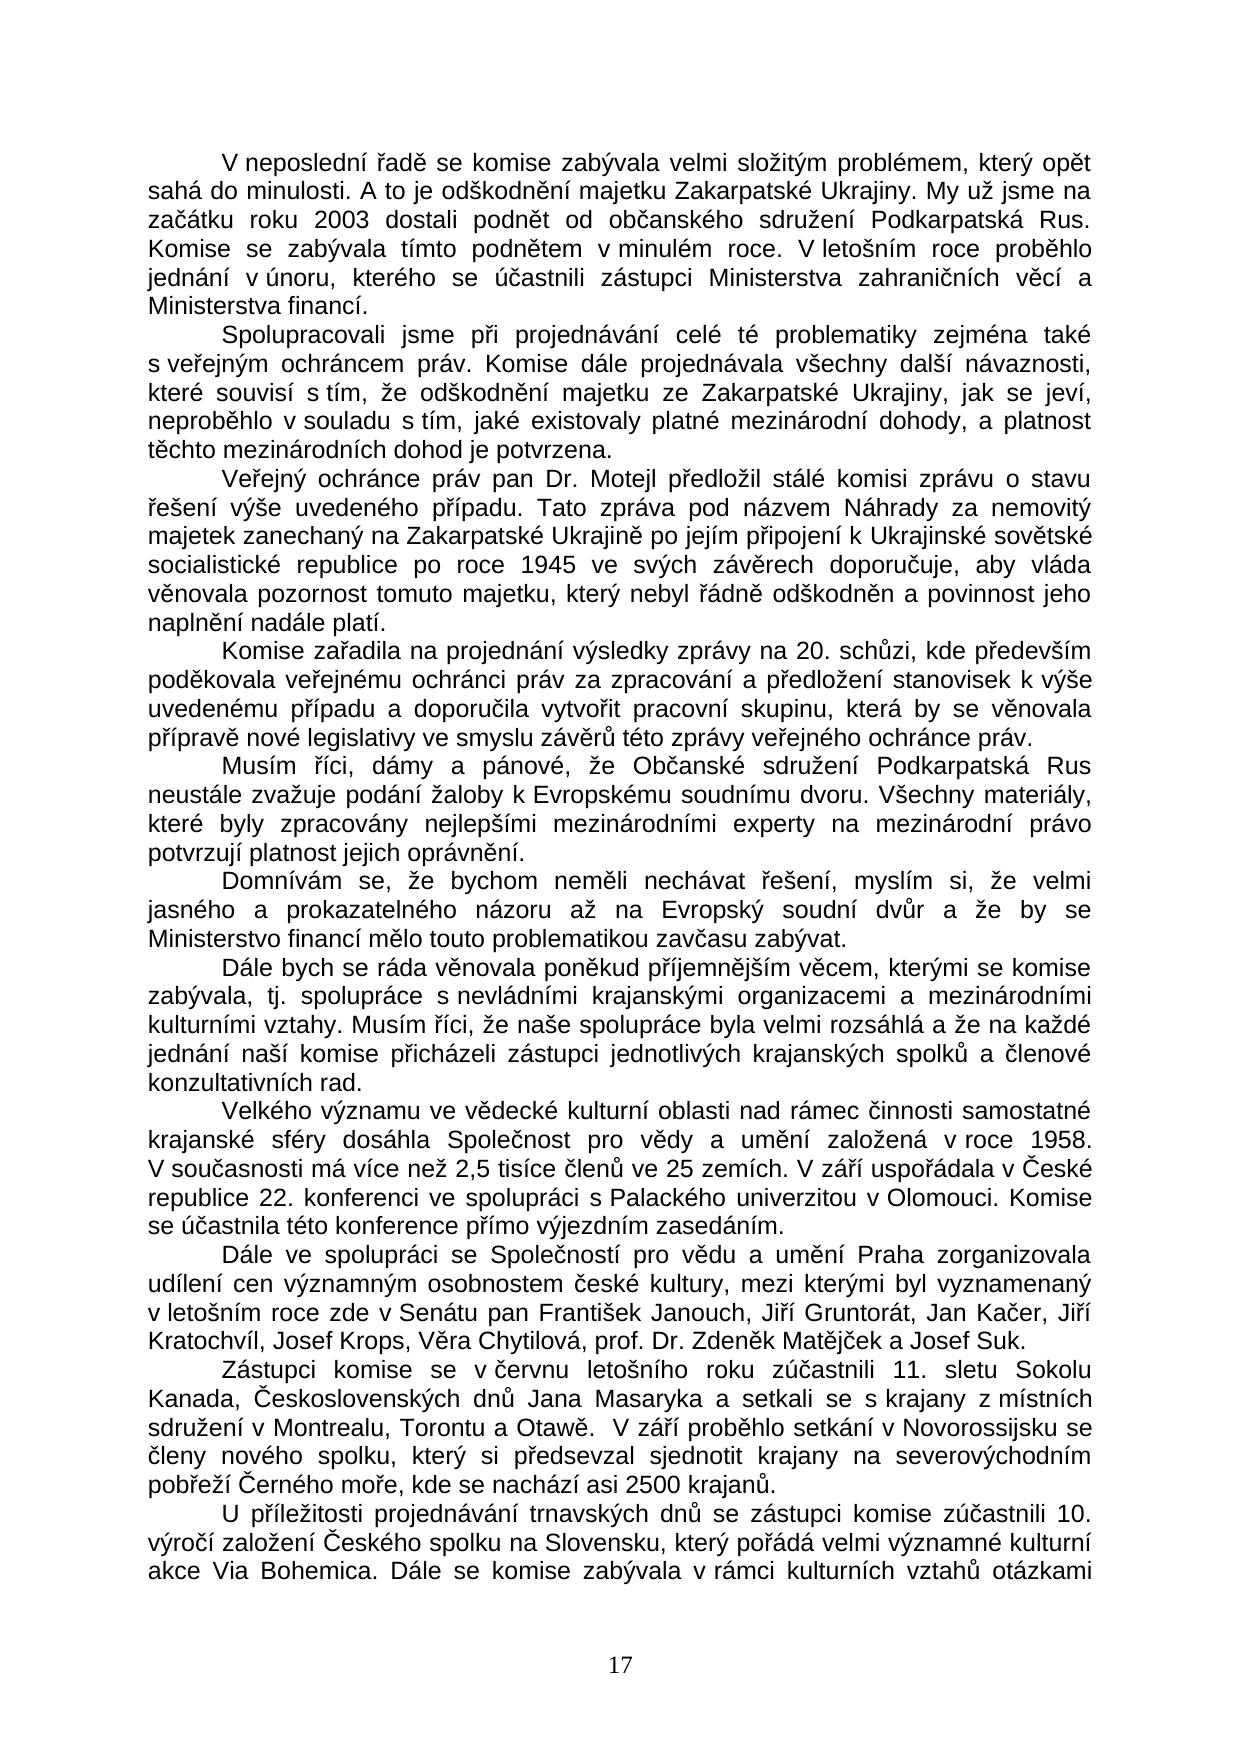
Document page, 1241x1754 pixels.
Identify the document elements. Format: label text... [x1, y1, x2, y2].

text Komise zařadila na projednání výsledky zprávy na 20. schůzi, kde především poděkovala veřejnému ochránci práv za zpracování a předložení stanovisek k výše uvedenému případu a doporučila vytvořit pracovní skupinu, která by se věnovala přípravě nové legislativy ve smyslu závěrů této zprávy veřejného ochránce práv. [148, 636, 1093, 751]
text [148, 1499, 1093, 1585]
text Domnívám se, že bychom neměli nechávat řešení, myslím si, že velmi jasného a prokazatelného názoru až na Evropský soudní dvůr a že by se Ministerstvo financí mělo touto problematikou zavčasu zabývat. [148, 866, 1093, 953]
text Dále bych se ráda věnovala poněkud příjemnějším věcem, kterými se komise zabývala, tj. spolupráce s nevládními krajanskými organizacemi a mezinárodními kulturními vztahy. Musím říci, že naše spolupráce byla velmi rozsáhlá a že na každé jednání naší komise přicházeli zástupci jednotlivých krajanských spolků a členové konzultativních rad. [148, 953, 1093, 1096]
text Zástupci komise se v červnu letošního roku zúčastnili 11. sletu Sokolu Kanada, Československých dnů Jana Masaryka a setkali se s krajany z místních sdružení v Montrealu, Torontu a Otawě. V září proběhlo setkání v Novorossijsku se členy nového spolku, který si předsevzal sjednotit krajany na severovýchodním pobřeží Černého moře, kde se nachází asi 2500 krajanů. [148, 1355, 1093, 1499]
text Veřejný ochránce práv pan Dr. Motejl předložil stálé komisi zprávu o stavu řešení výše uvedeného případu. Tato zpráva pod názvem Náhrady za nemovitý majetek zanechaný na Zakarpatské Ukrajině po jejím připojení k Ukrajinské sovětské socialistické republice po roce 1945 ve svých závěrech doporučuje, aby vláda věnovala pozornost tomuto majetku, který nebyl řádně odškodněn a povinnost jeho naplnění nadále platí. [148, 464, 1093, 636]
text V neposlední řadě se komise zabývala velmi složitým problémem, který opět sahá do minulosti. A to je odškodnění majetku Zakarpatské Ukrajiny. My už jsme na začátku roku 2003 dostali podnět od občanského sdružení Podkarpatská Rus. Komise se zabývala tímto podnětem v minulém roce. V letošním roce proběhlo jednání v únoru, kterého se účastnili zástupci Ministerstva zahraničních věcí a Ministerstva financí. [148, 148, 1093, 320]
text Spolupracovali jsme při projednávání celé té problematiky zejména také s veřejným ochráncem práv. Komise dále projednávala všechny další návaznosti, které souvisí s tím, že odškodnění majetku ze Zakarpatské Ukrajiny, jak se jeví, neproběhlo v souladu s tím, jaké existovaly platné mezinárodní dohody, a platnost těchto mezinárodních dohod je potvrzena. [148, 320, 1093, 464]
text Musím říci, dámy a pánové, že Občanské sdružení Podkarpatská Rus neustále zvažuje podání žaloby k Evropskému soudnímu dvoru. Všechny materiály, které byly zpracovány nejlepšími mezinárodními experty na mezinárodní právo potvrzují platnost jejich oprávnění. [148, 751, 1093, 866]
text Velkého významu ve vědecké kulturní oblasti nad rámec činnosti samostatné krajanské sféry dosáhla Společnost pro vědy a umění založená v roce 1958. V současnosti má více než 2,5 tisíce členů ve 25 zemích. V září uspořádala v České republice 22. konferenci ve spolupráci s Palackého univerzitou v Olomouci. Komise se účastnila této konference přímo výjezdním zasedáním. [148, 1096, 1093, 1240]
text Dále ve spolupráci se Společností pro vědu a umění Praha zorganizovala udílení cen významným osobnostem české kultury, mezi kterými byl vyznamenaný v letošním roce zde v Senátu pan František Janouch, Jiří Gruntorát, Jan Kačer, Jiří Kratochvíl, Josef Krops, Věra Chytilová, prof. Dr. Zdeněk Matějček a Josef Suk. [148, 1240, 1093, 1355]
